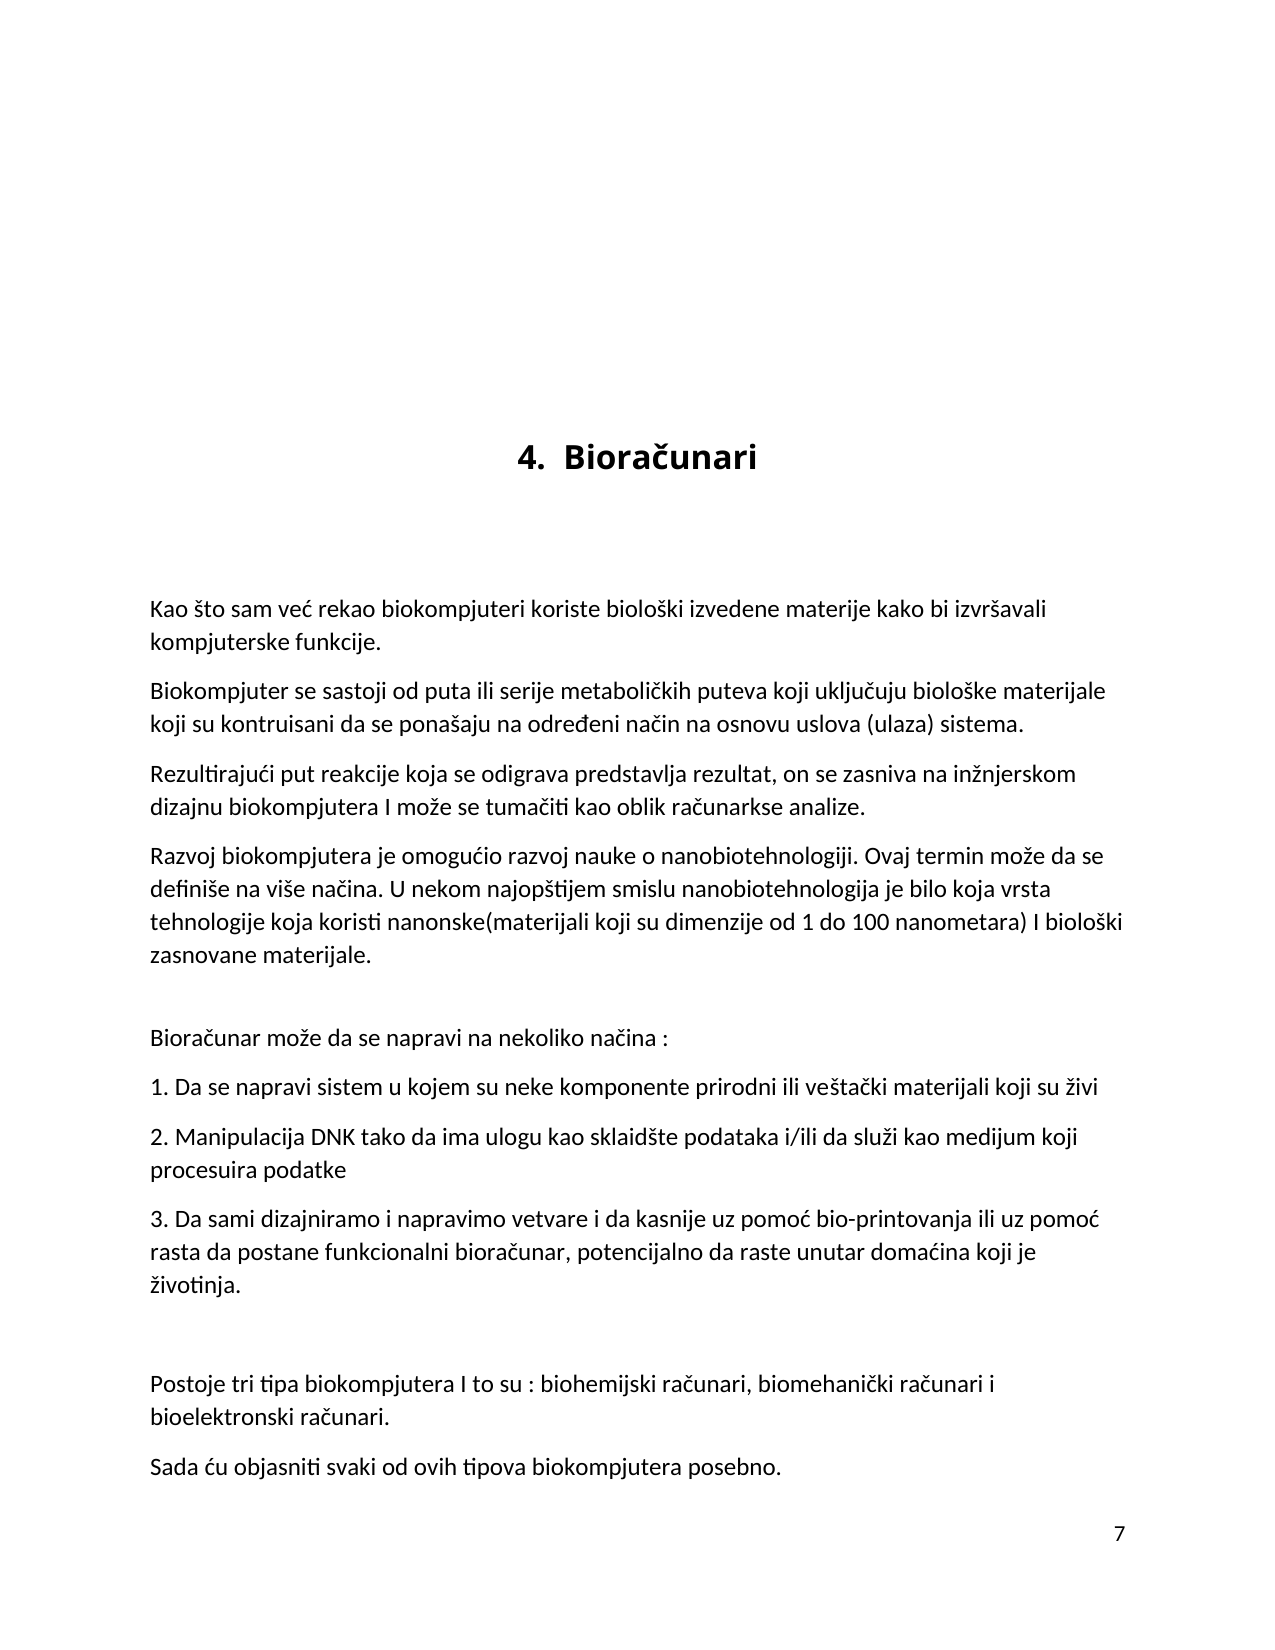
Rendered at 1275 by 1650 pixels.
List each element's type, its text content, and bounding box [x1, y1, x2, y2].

text Postoje tri tipa biokompjutera I to su : biohemijski računari, biomehanički računari i bioelektronski računari. [150, 1368, 1125, 1432]
text Sada ću objasniti svaki od ovih tipova biokompjutera posebno. [150, 1451, 1125, 1481]
text 2. Manipulacija DNK tako da ima ulogu kao sklaidšte podataka i/ili da služi kao medijum koji procesuira podatke [150, 1121, 1125, 1184]
text Bioračunar može da se napravi na nekoliko načina : [150, 989, 1125, 1052]
text Rezultirajući put reakcije koja se odigrava predstavlja rezultat, on se zasniva na inžnjerskom dizajnu biokompjutera I može se tumačiti kao oblik računarkse analize. [150, 758, 1125, 821]
text Biokompjuter se sastoji od puta ili serije metaboličkih puteva koji uključuju biološke materijale koji su kontruisani da se ponašaju na određeni način na osnovu uslova (ulaza) sistema. [150, 676, 1125, 739]
subtitle 4. Bioračunari [150, 434, 1125, 479]
text 1. Da se napravi sistem u kojem su neke komponente prirodni ili veštački materijali koji su živi [150, 1071, 1125, 1102]
text 3. Da sami dizajniramo i napravimo vetvare i da kasnije uz pomoć bio-printovanja ili uz pomoć rasta da postane funkcionalni bioračunar, potencijalno da raste unutar domaćina koji je životinja. [150, 1203, 1125, 1300]
text Razvoj biokompjutera je omogućio razvoj nauke o nanobiotehnologiji. Ovaj termin može da se definiše na više načina. U nekom najopštijem smislu nanobiotehnologija je bilo koja vrsta tehnologije koja koristi nanonske(materijali koji su dimenzije od 1 do 100 nanometara) I biološki zasnovane materijale. [150, 841, 1125, 970]
text Kao što sam već rekao biokompjuteri koriste biološki izvedene materije kako bi izvršavali kompjuterske funkcije. [150, 593, 1125, 656]
